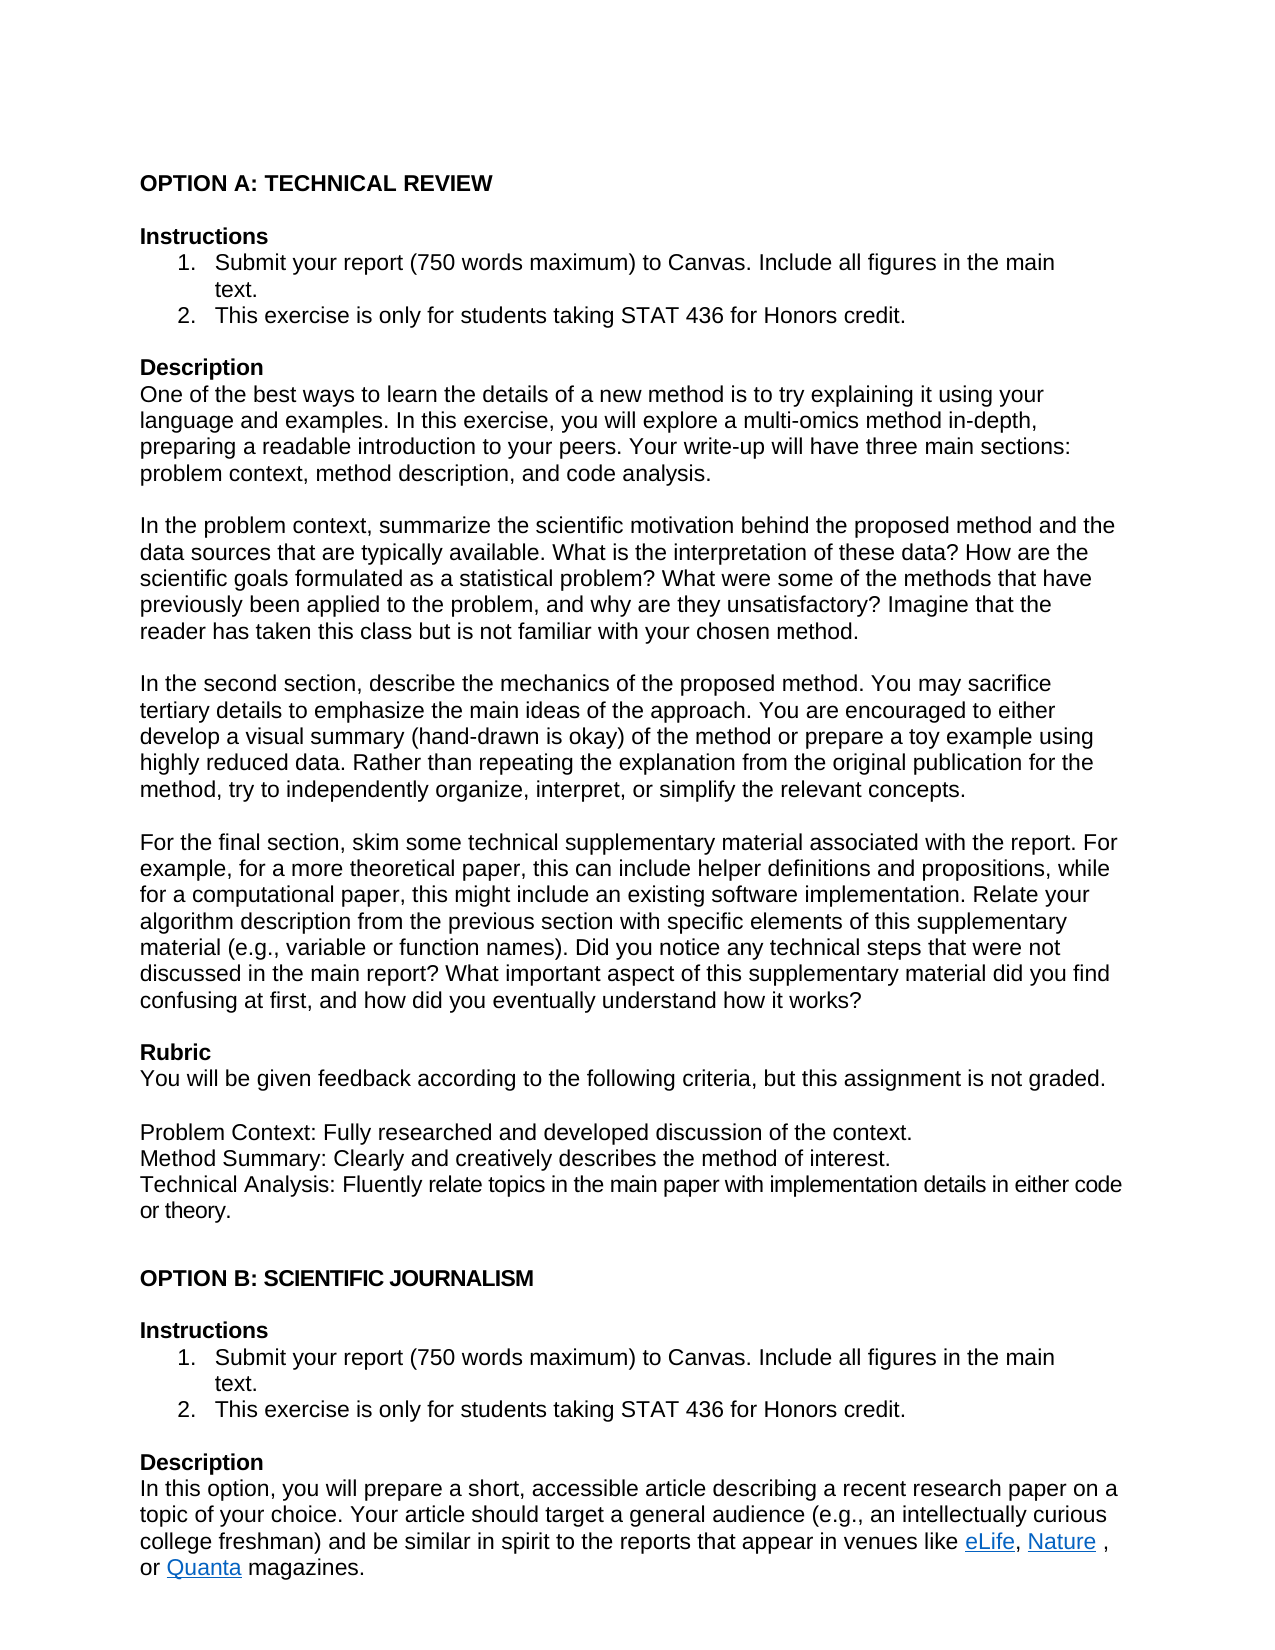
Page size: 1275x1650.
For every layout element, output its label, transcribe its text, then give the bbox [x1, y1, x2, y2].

text Technical Analysis: Fluently relate topics in the main paper with implementation details in either code or theory. [139, 1171, 1135, 1224]
list This exercise is only for students taking STAT 436 for Honors credit. [177, 1396, 1063, 1423]
text Instructions [139, 1317, 1135, 1343]
text You will be given feedback according to the following criteria, but this assignment is not graded. [139, 1066, 1135, 1092]
text In the second section, describe the mechanics of the proposed method. You may sacrifice tertiary details to emphasize the main ideas of the approach. You are encouraged to either develop a visual summary (hand-drawn is okay) of the method or prepare a toy example using highly reduced data. Rather than repeating the explanation from the original publication for the method, try to independently organize, interpret, or simplify the relevant concepts. [139, 670, 1125, 802]
text For the final section, skim some technical supplementary material associated with the report. For example, for a more theoretical paper, this can include helper definitions and propositions, while for a computational paper, this might include an existing software implementation. Relate your algorithm description from the previous section with specific elements of this supplementary material (e.g., variable or function names). Did you notice any technical steps that were not discussed in the main report? What important aspect of this supplementary material did you find confusing at first, and how did you eventually understand how it works? [139, 829, 1125, 1013]
text Problem Context: Fully researched and developed discussion of the context. [139, 1118, 1105, 1145]
text One of the best ways to learn the details of a new method is to try explaining it using your language and examples. In this exercise, you will explore a multi-omics method in-depth, preparing a readable introduction to your peers. Your write-up will have three main sections: problem context, method description, and code analysis. [139, 381, 1135, 486]
text OPTION A: TECHNICAL REVIEW [139, 170, 1135, 196]
text Rubric [139, 1040, 1135, 1066]
text In the problem context, summarize the scientific motivation behind the proposed method and the data sources that are typically available. What is the interpretation of these data? How are the scientific goals formulated as a statistical problem? What were some of the methods that have previously been applied to the problem, and why are they unsatisfactory? Imagine that the reader has taken this class but is not familiar with your chosen method. [139, 512, 1117, 644]
list This exercise is only for students taking STAT 436 for Honors credit. [177, 302, 1063, 328]
text Description [139, 1449, 1135, 1475]
text Description [139, 354, 1135, 381]
list Submit your report (750 words maximum) to Canvas. Include all figures in the main text. [177, 249, 1063, 302]
text OPTION B: SCIENTIFIC JOURNALISM [139, 1264, 1135, 1291]
text Method Summary: Clearly and creatively describes the method of interest. [139, 1145, 1105, 1171]
text Instructions [139, 223, 1135, 249]
list Submit your report (750 words maximum) to Canvas. Include all figures in the main text. [177, 1344, 1063, 1396]
text In this option, you will prepare a short, accessible article describing a recent research paper on a topic of your choice. Your article should target a general audience (e.g., an intellectually curious college freshman) and be similar in spirit to the reports that appear in venues like eLife, Nature , or Quanta magazines. [139, 1475, 1135, 1581]
